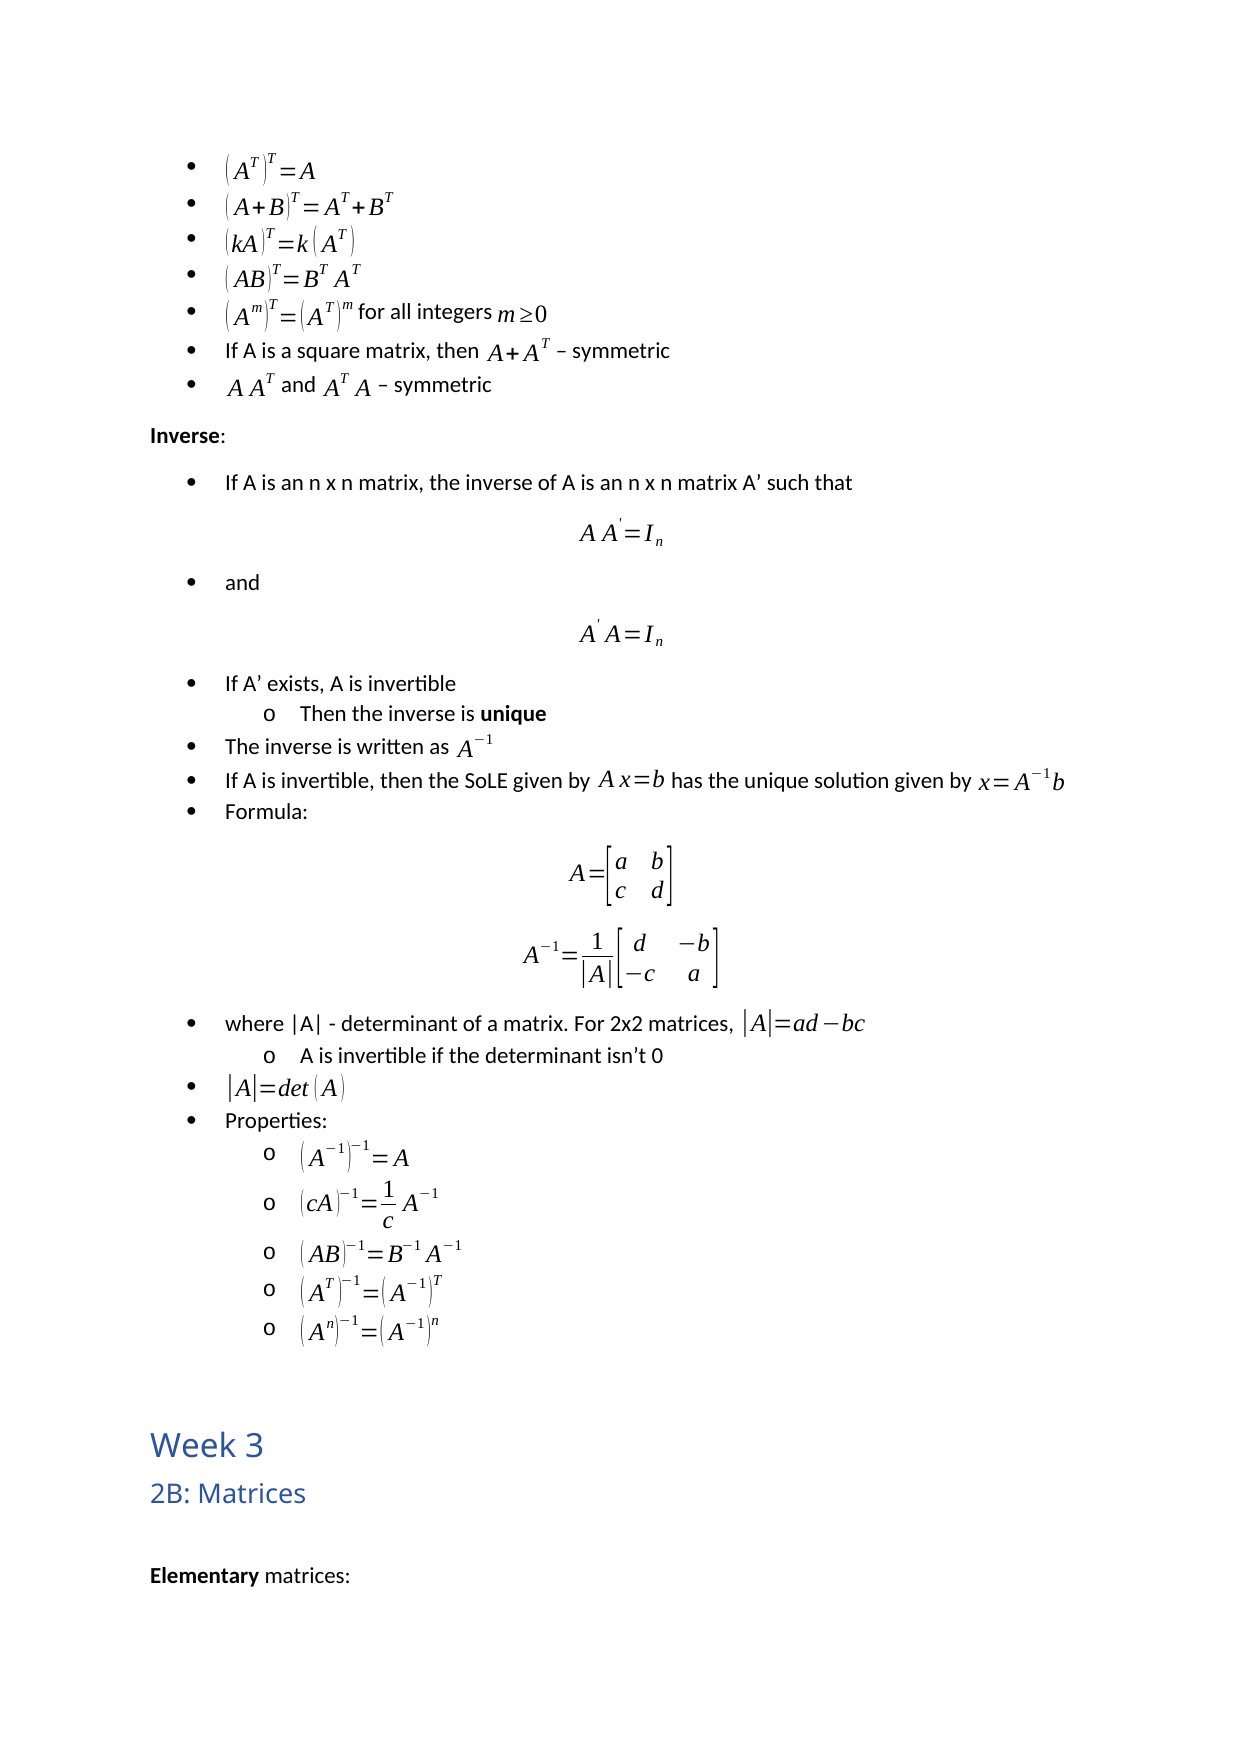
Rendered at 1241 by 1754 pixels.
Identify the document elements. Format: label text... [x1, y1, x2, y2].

list The inverse is written as [187, 731, 1090, 762]
list If A’ exists, A is invertible [187, 669, 1090, 697]
text Inverse: [150, 421, 1090, 449]
subtitle Week 3 [150, 1422, 1090, 1467]
list Formula: [187, 797, 1090, 826]
list where |A| - determinant of a matrix. For 2x2 matrices, [187, 1008, 1090, 1039]
subtitle 2B: Matrices [150, 1475, 1090, 1512]
list If A is an n x n matrix, the inverse of A is an n x n matrix A’ such that [187, 468, 1090, 496]
list and [187, 568, 1090, 597]
list A is invertible if the determinant isn’t 0 [262, 1041, 1090, 1070]
text Elementary matrices: [150, 1562, 1090, 1590]
list If A is invertible, then the SoLE given by has the unique solution given by [187, 764, 1090, 795]
list Properties: [187, 1106, 1090, 1134]
list and – symmetric [187, 368, 1090, 402]
list If A is a square matrix, then – symmetric [187, 335, 1090, 366]
list Then the inverse is unique [262, 699, 1090, 728]
list for all integers [187, 296, 1090, 333]
